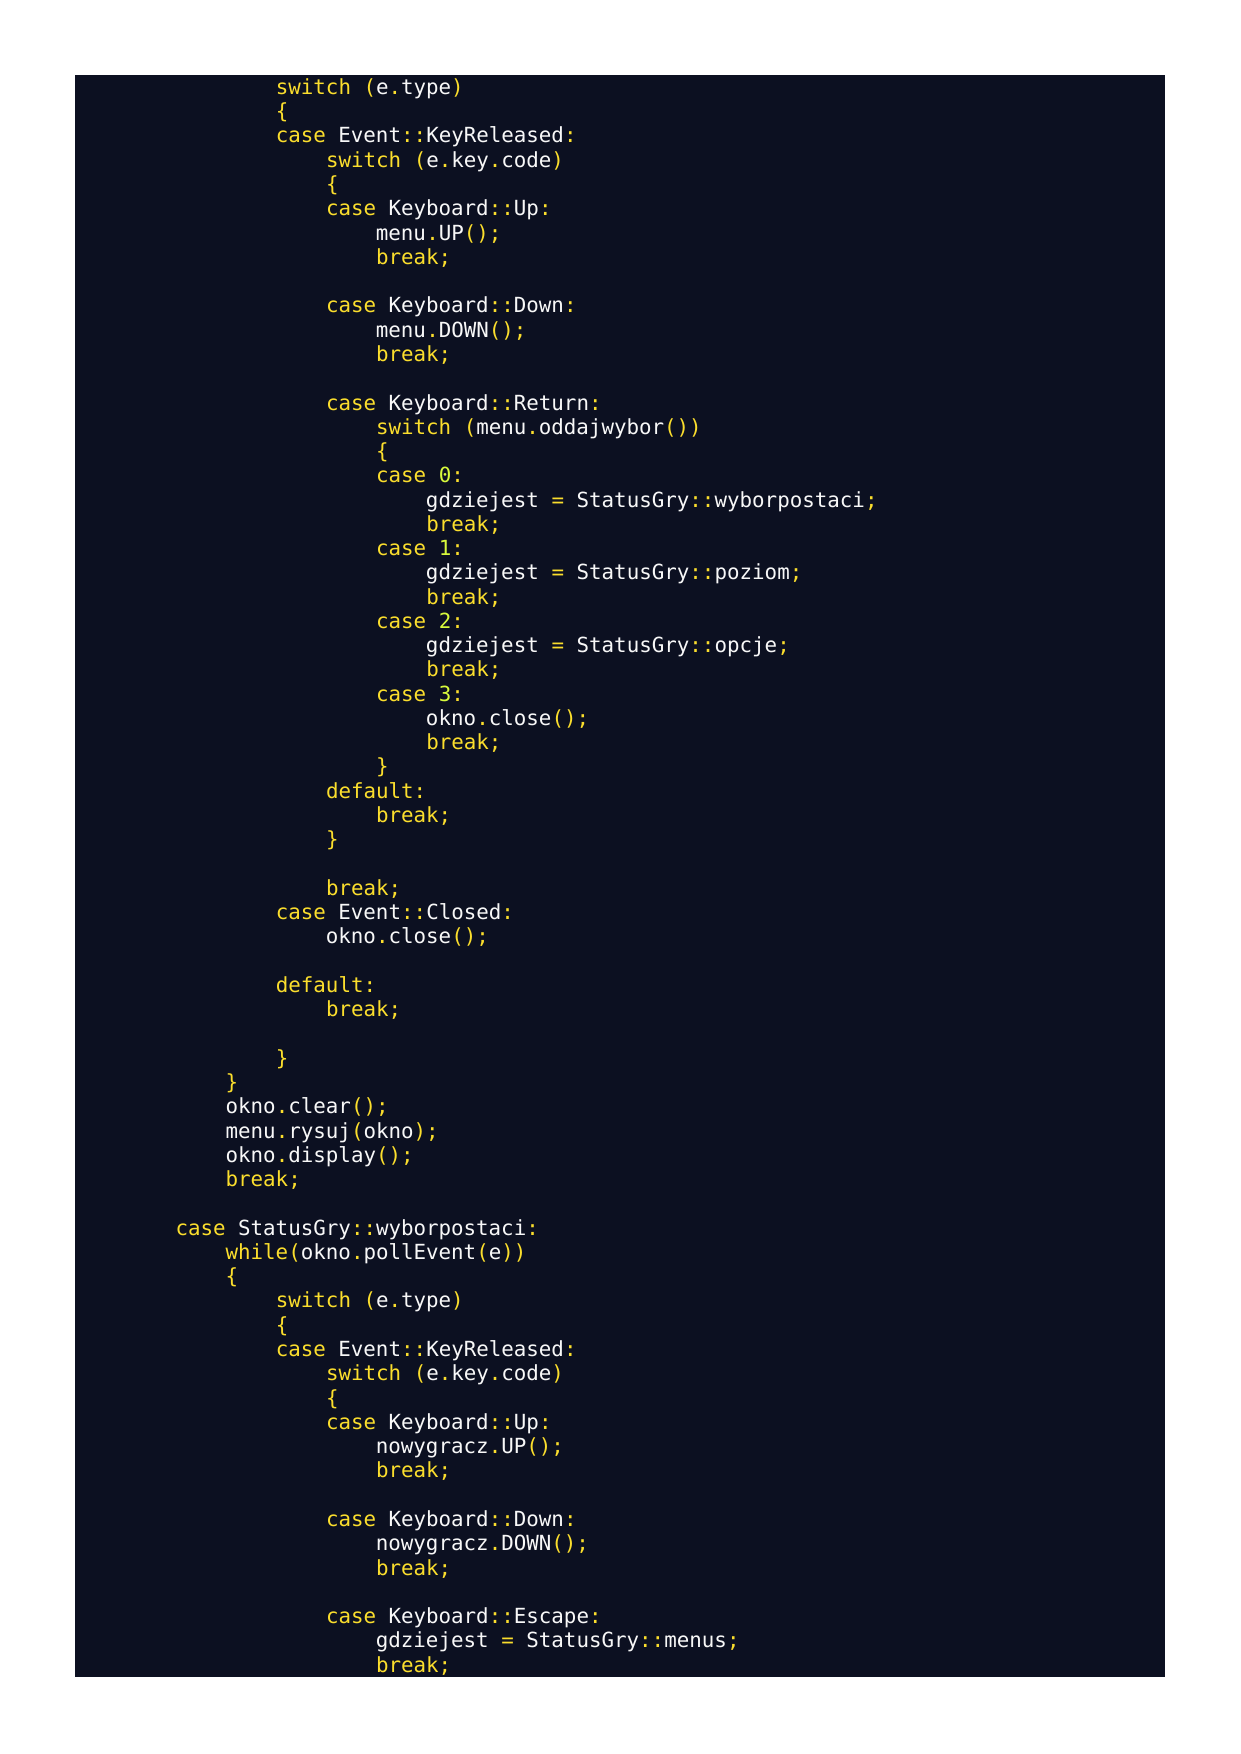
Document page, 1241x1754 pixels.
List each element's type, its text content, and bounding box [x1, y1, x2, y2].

text switch (e.type) [75, 75, 1165, 99]
text break; [75, 730, 1165, 754]
text break; [75, 245, 1165, 269]
text case 1: [75, 536, 1165, 560]
text break; [75, 1556, 1165, 1580]
text { [75, 1313, 1165, 1337]
text nowygracz.UP(); [75, 1434, 1165, 1458]
text switch (menu.oddajwybor()) [75, 415, 1165, 439]
text case Event::KeyReleased: [75, 1337, 1165, 1361]
text default: [75, 779, 1165, 803]
text okno.display(); [75, 1143, 1165, 1167]
text case Keyboard::Up: [75, 196, 1165, 221]
text menu.DOWN(); [75, 318, 1165, 342]
text case 0: [75, 463, 1165, 488]
text nowygracz.DOWN(); [75, 1531, 1165, 1556]
text break; [75, 1167, 1165, 1191]
text break; [75, 512, 1165, 536]
text gdziejest = StatusGry::wyborpostaci; [75, 488, 1165, 512]
text { [75, 1264, 1165, 1288]
text switch (e.key.code) [75, 148, 1165, 172]
text break; [75, 876, 1165, 900]
text break; [75, 585, 1165, 609]
text break; [75, 657, 1165, 682]
text gdziejest = StatusGry::poziom; [75, 560, 1165, 585]
text break; [75, 1458, 1165, 1483]
text case Keyboard::Down: [75, 293, 1165, 318]
text okno.clear(); [75, 1094, 1165, 1119]
text gdziejest = StatusGry::opcje; [75, 633, 1165, 657]
text break; [75, 342, 1165, 366]
text gdziejest = StatusGry::menus; [75, 1628, 1165, 1653]
text { [75, 99, 1165, 123]
text okno.close(); [75, 706, 1165, 730]
text case Keyboard::Down: [75, 1507, 1165, 1531]
text } [75, 754, 1165, 779]
text case Keyboard::Up: [75, 1410, 1165, 1434]
text case 2: [75, 609, 1165, 633]
text switch (e.type) [75, 1288, 1165, 1313]
text default: [75, 973, 1165, 997]
text } [75, 827, 1165, 852]
text menu.rysuj(okno); [75, 1119, 1165, 1143]
text case Keyboard::Escape: [75, 1604, 1165, 1628]
text break; [75, 1653, 1165, 1677]
text break; [75, 997, 1165, 1022]
text { [75, 172, 1165, 196]
text } [75, 1070, 1165, 1094]
text { [75, 439, 1165, 463]
text case Keyboard::Return: [75, 391, 1165, 415]
text while(okno.pollEvent(e)) [75, 1240, 1165, 1264]
text switch (e.key.code) [75, 1361, 1165, 1386]
text menu.UP(); [75, 221, 1165, 245]
text } [75, 1046, 1165, 1070]
text { [75, 1386, 1165, 1410]
text case Event::KeyReleased: [75, 123, 1165, 148]
text okno.close(); [75, 924, 1165, 949]
text case Event::Closed: [75, 900, 1165, 924]
text case 3: [75, 682, 1165, 706]
text break; [75, 803, 1165, 827]
text case StatusGry::wyborpostaci: [75, 1216, 1165, 1240]
